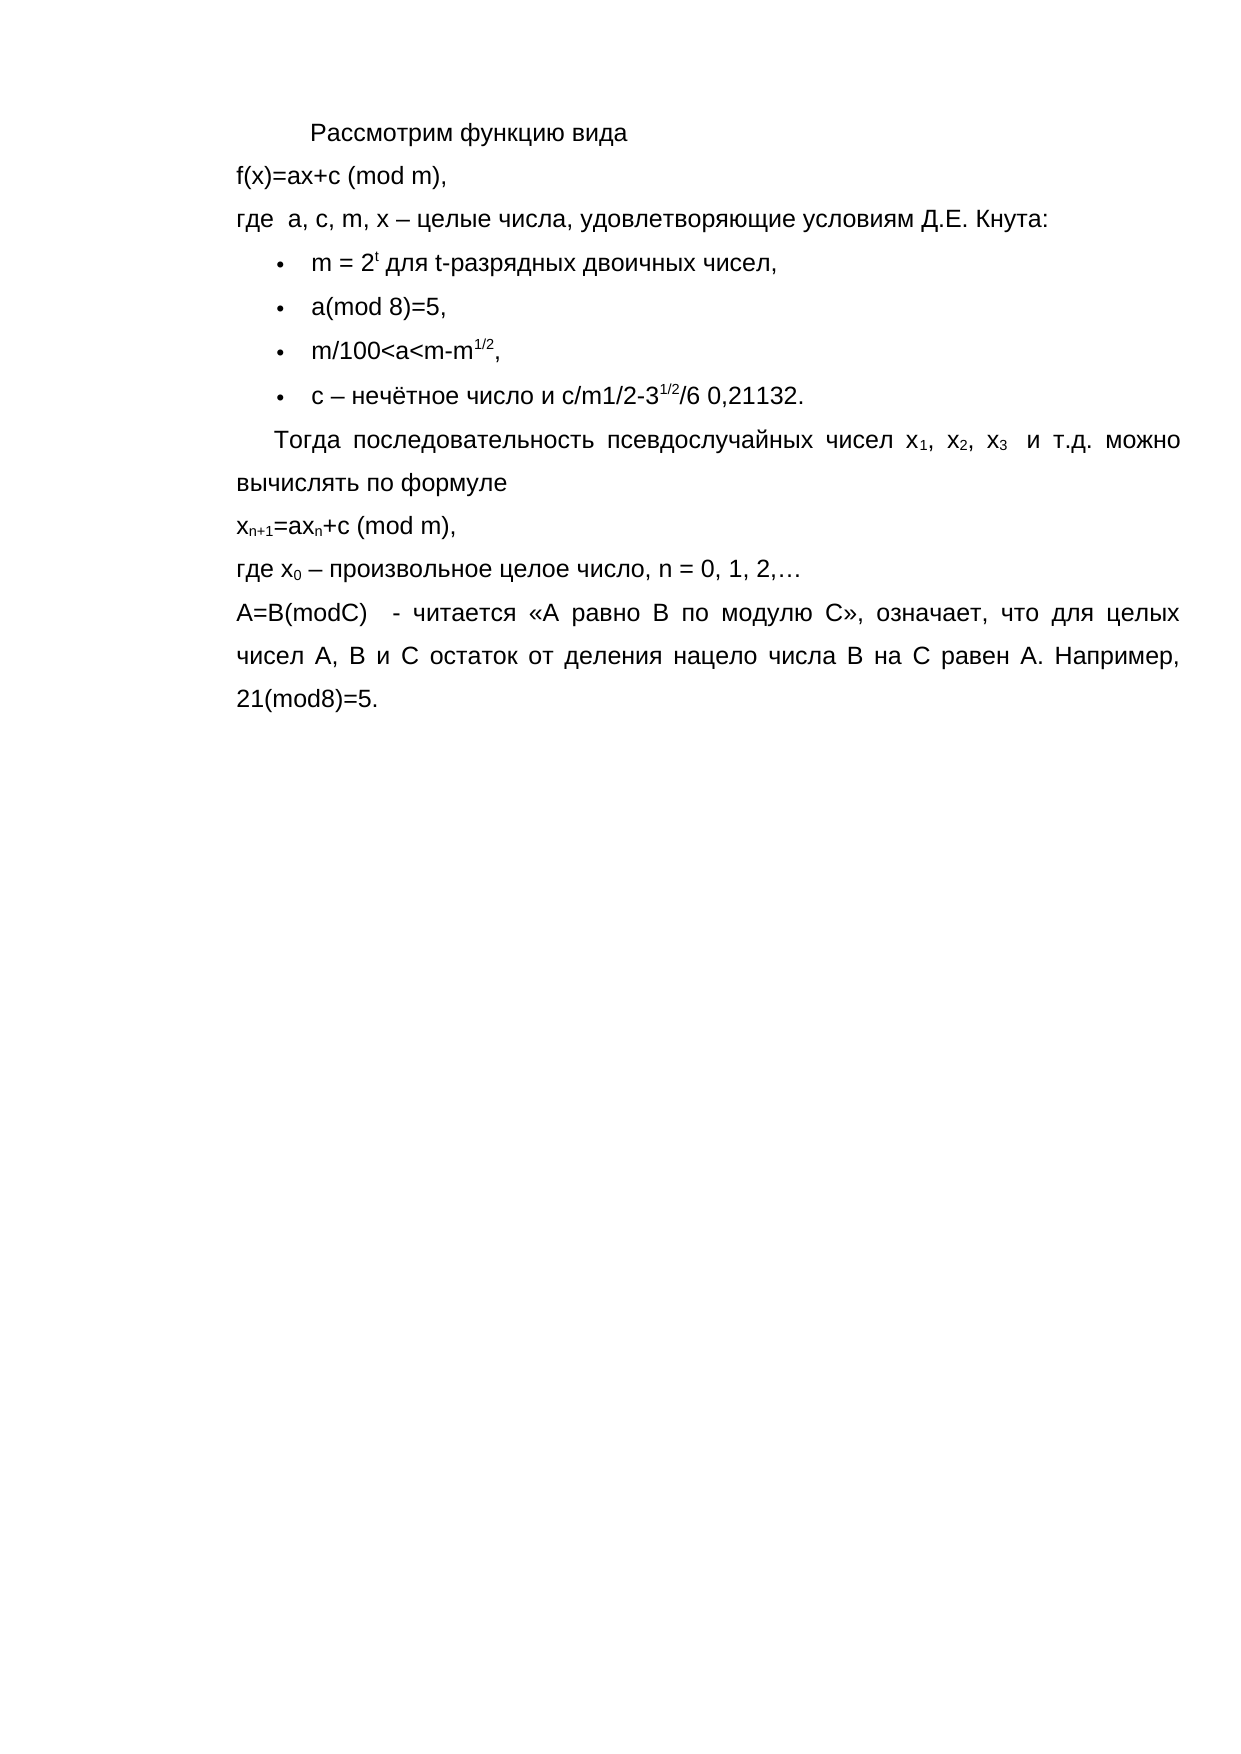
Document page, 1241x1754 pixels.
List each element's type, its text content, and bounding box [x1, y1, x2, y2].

text где x0 – произвольное целое число, n = 0, 1, 2,… [236, 554, 1181, 583]
list m = 2t для t-разрядных двоичных чисел, [274, 247, 1181, 277]
text f(x)=ax+c (mod m), [236, 161, 1181, 190]
text Тогда последовательность псевдослучайных чисел x1, x2, x3 и т.д. можно вычислять по формуле [236, 425, 1181, 497]
text A=B(modC) - читается «A равно B по модулю C», означает, что для целых чисел A, B и C остаток от деления нацело числа B на C равен A. Например, 21(mod8)=5. [236, 597, 1181, 712]
list a(mod 8)=5, [274, 292, 1181, 321]
text Рассмотрим функцию вида [236, 118, 1181, 147]
list m/100<a<m-m1/2, [274, 336, 1181, 366]
text где a, c, m, x – целые числа, удовлетворяющие условиям Д.Е. Кнута: [236, 204, 1181, 233]
text xn+1=axn+c (mod m), [236, 511, 1181, 540]
list c – нечётное число и c/m1/2-31/2/6 0,21132. [274, 381, 1181, 410]
